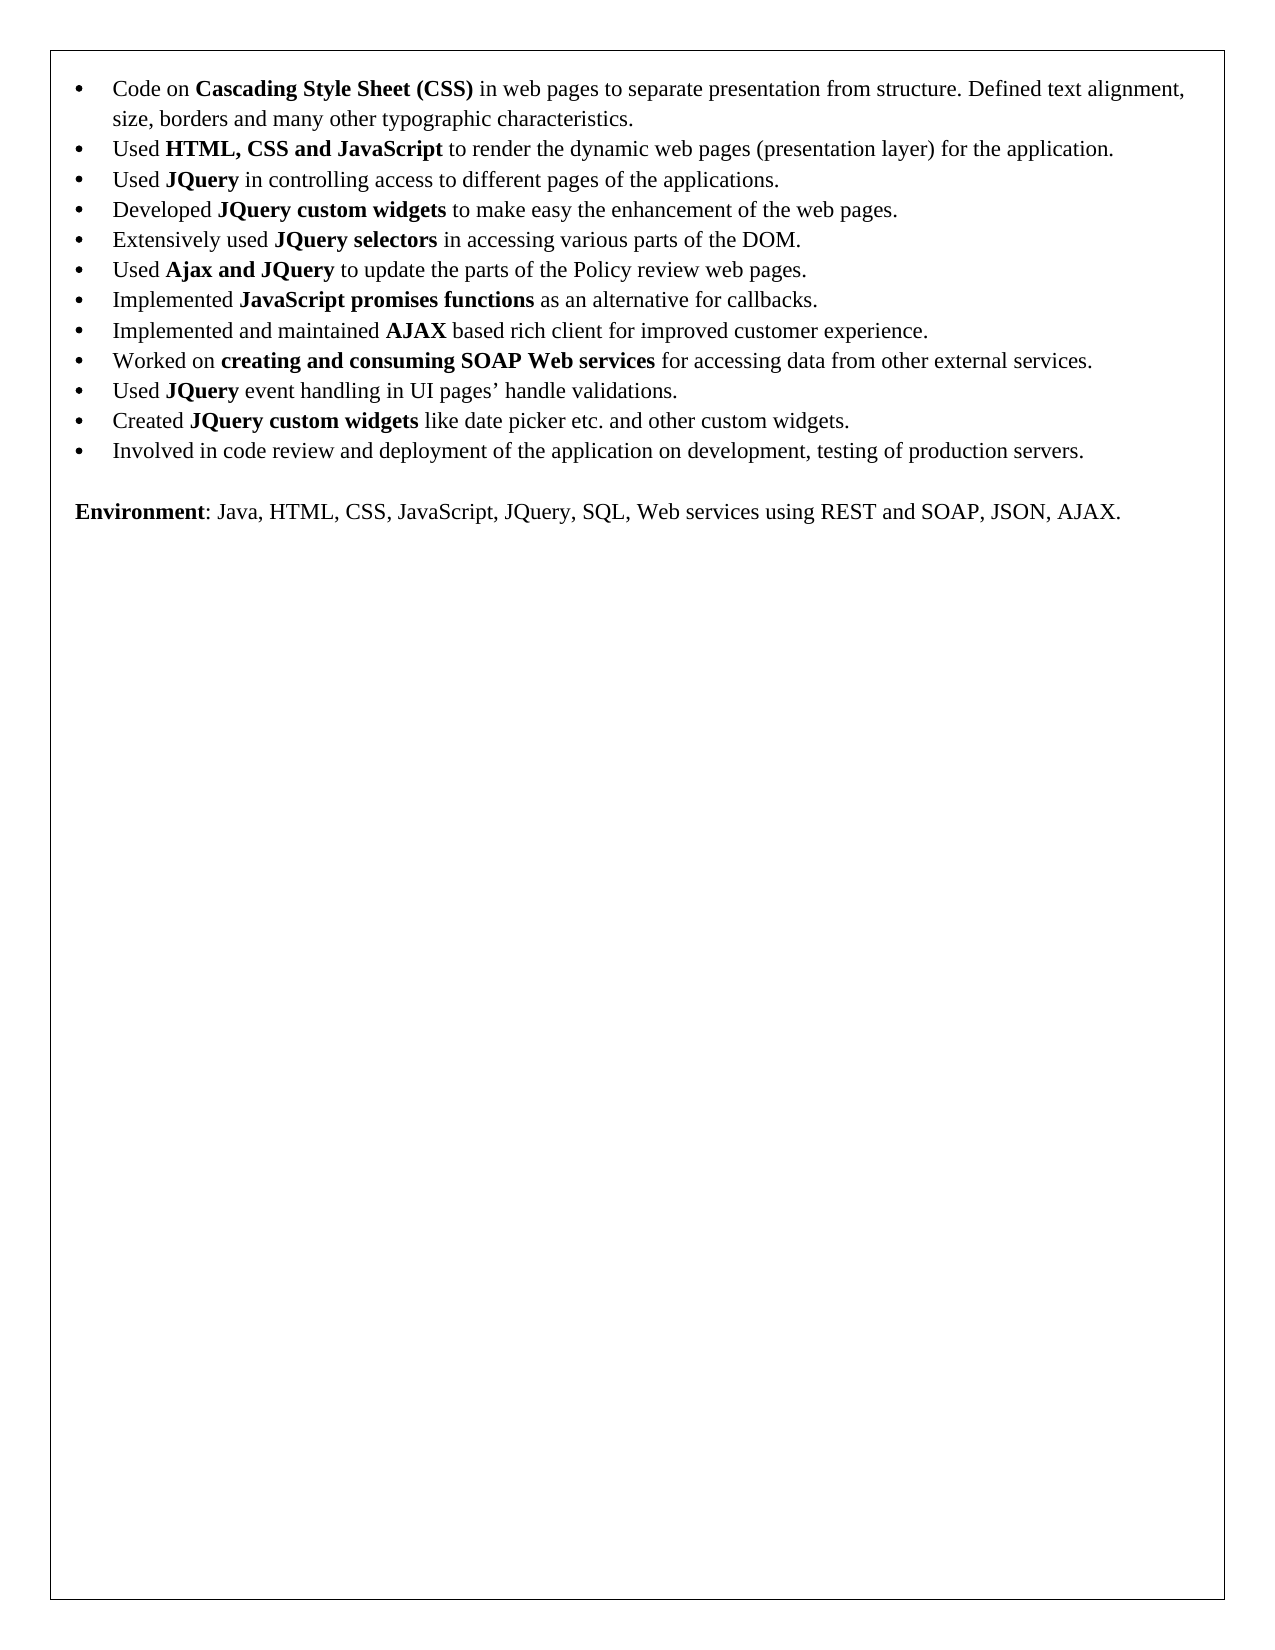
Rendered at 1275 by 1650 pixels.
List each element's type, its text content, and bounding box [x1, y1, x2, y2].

list Worked on creating and consuming SOAP Web services for accessing data from other external services. [75, 347, 1200, 373]
text Environment: Java, HTML, CSS, JavaScript, JQuery, SQL, Web services using REST and SOAP, JSON, AJAX. [75, 498, 1200, 524]
list Implemented JavaScript promises functions as an alternative for callbacks. [75, 286, 1200, 313]
list Used HTML, CSS and JavaScript to render the dynamic web pages (presentation layer) for the application. [75, 135, 1200, 162]
list Created JQuery custom widgets like date picker etc. and other custom widgets. [75, 407, 1200, 434]
list Used Ajax and JQuery to update the parts of the Policy review web pages. [75, 256, 1200, 283]
list Implemented and maintained AJAX based rich client for improved customer experience. [75, 317, 1200, 343]
list Involved in code review and deployment of the application on development, testing of production servers. [75, 437, 1200, 464]
list Used JQuery in controlling access to different pages of the applications. [75, 166, 1200, 192]
list Used JQuery event handling in UI pages’ handle validations. [75, 377, 1200, 403]
list Code on Cascading Style Sheet (CSS) in web pages to separate presentation from structure. Defined text alignment, size, borders and many other typographic characteristics. [75, 75, 1200, 132]
list Developed JQuery custom widgets to make easy the enhancement of the web pages. [75, 196, 1200, 222]
list Extensively used JQuery selectors in accessing various parts of the DOM. [75, 226, 1200, 252]
